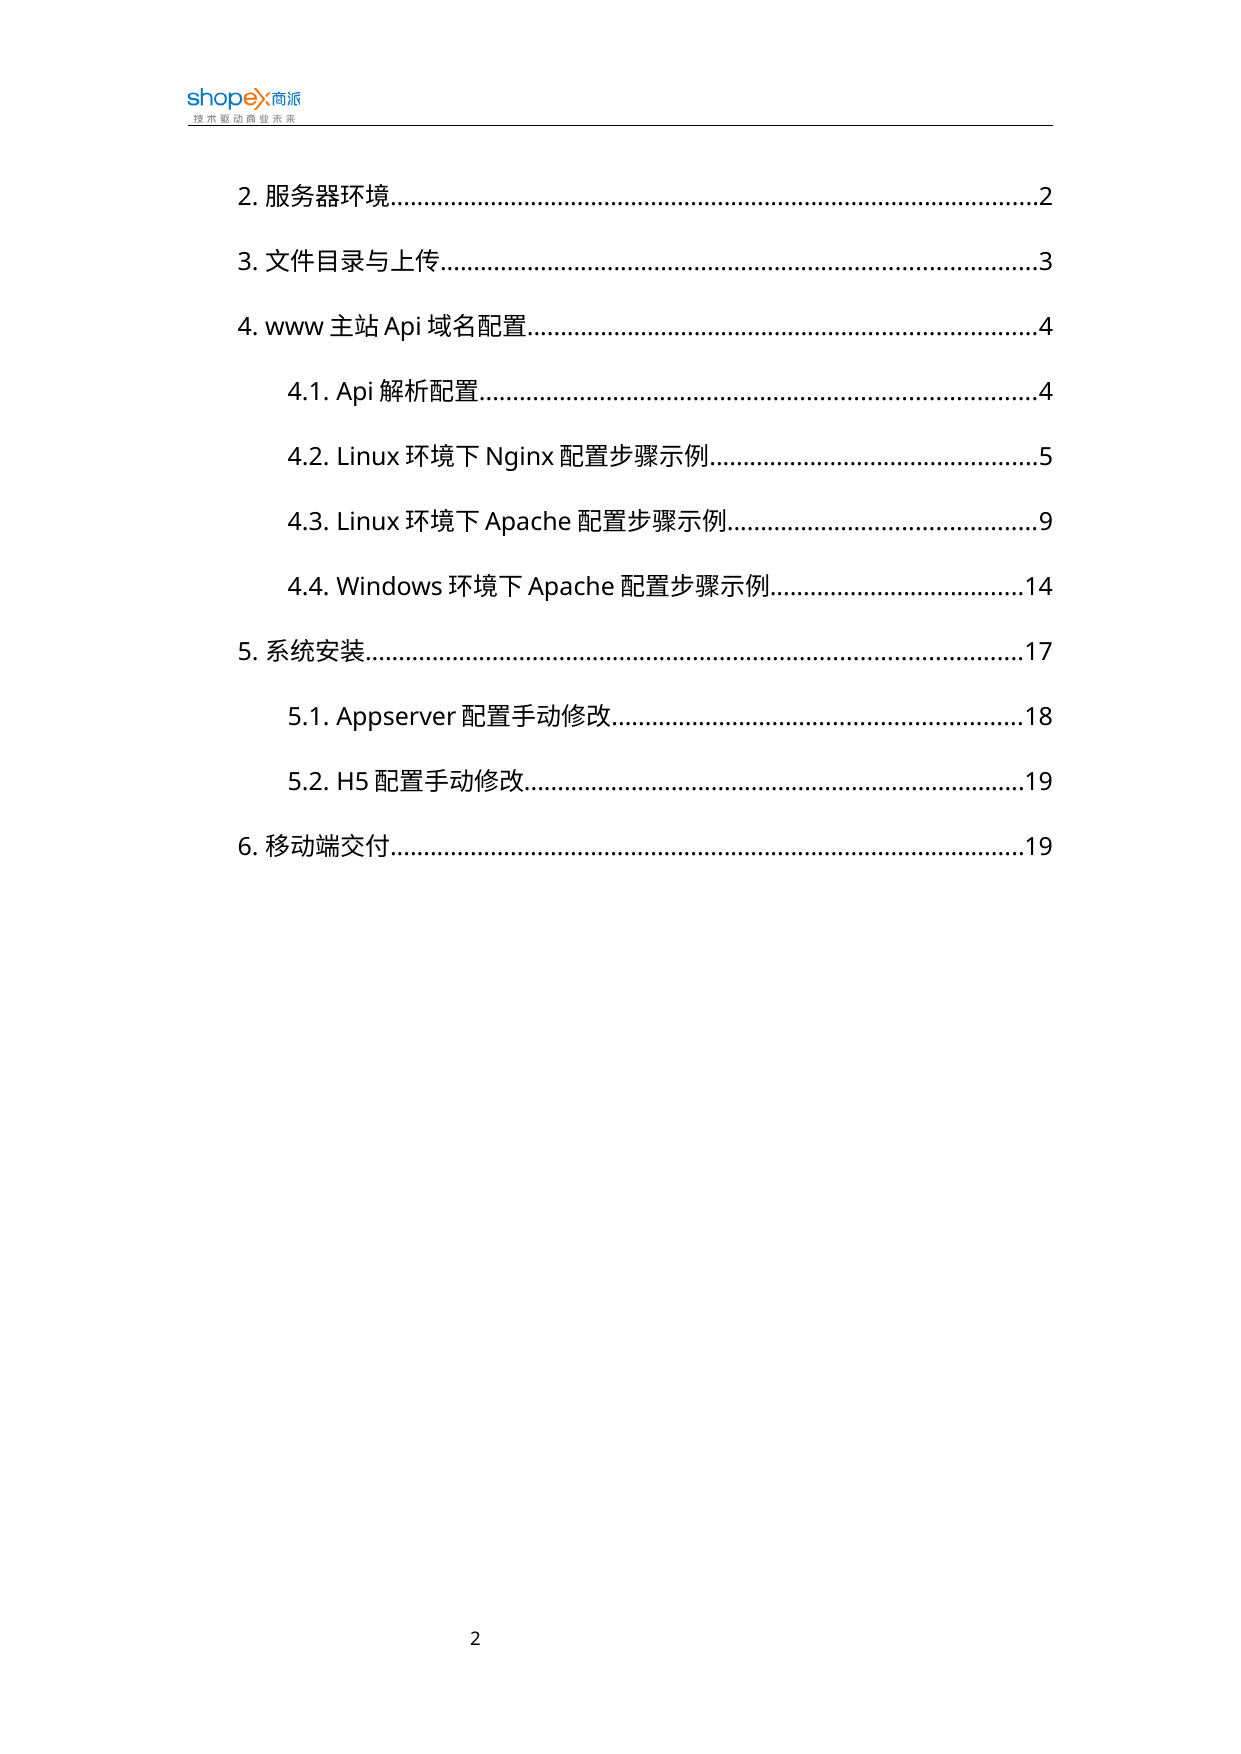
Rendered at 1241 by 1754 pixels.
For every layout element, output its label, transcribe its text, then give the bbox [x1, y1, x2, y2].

text 5.1. Appserver配置手动修改 18 [287, 682, 1053, 747]
text 3. 文件目录与上传 3 [237, 227, 1053, 292]
picture [187, 88, 301, 123]
text 4.4. Windows环境下Apache配置步骤示例 14 [287, 552, 1053, 617]
text 6. 移动端交付 19 [237, 812, 1053, 877]
text 4. www主站Api域名配置 4 [237, 292, 1053, 357]
text 5. 系统安装 17 [237, 617, 1053, 682]
text 4.1. Api解析配置 4 [287, 357, 1053, 422]
text 5.2. H5配置手动修改 19 [287, 747, 1053, 812]
text 4.2. Linux环境下Nginx配置步骤示例 5 [287, 422, 1053, 487]
text 4.3. Linux环境下Apache配置步骤示例 9 [287, 487, 1053, 552]
text 2. 服务器环境 2 [237, 162, 1053, 227]
